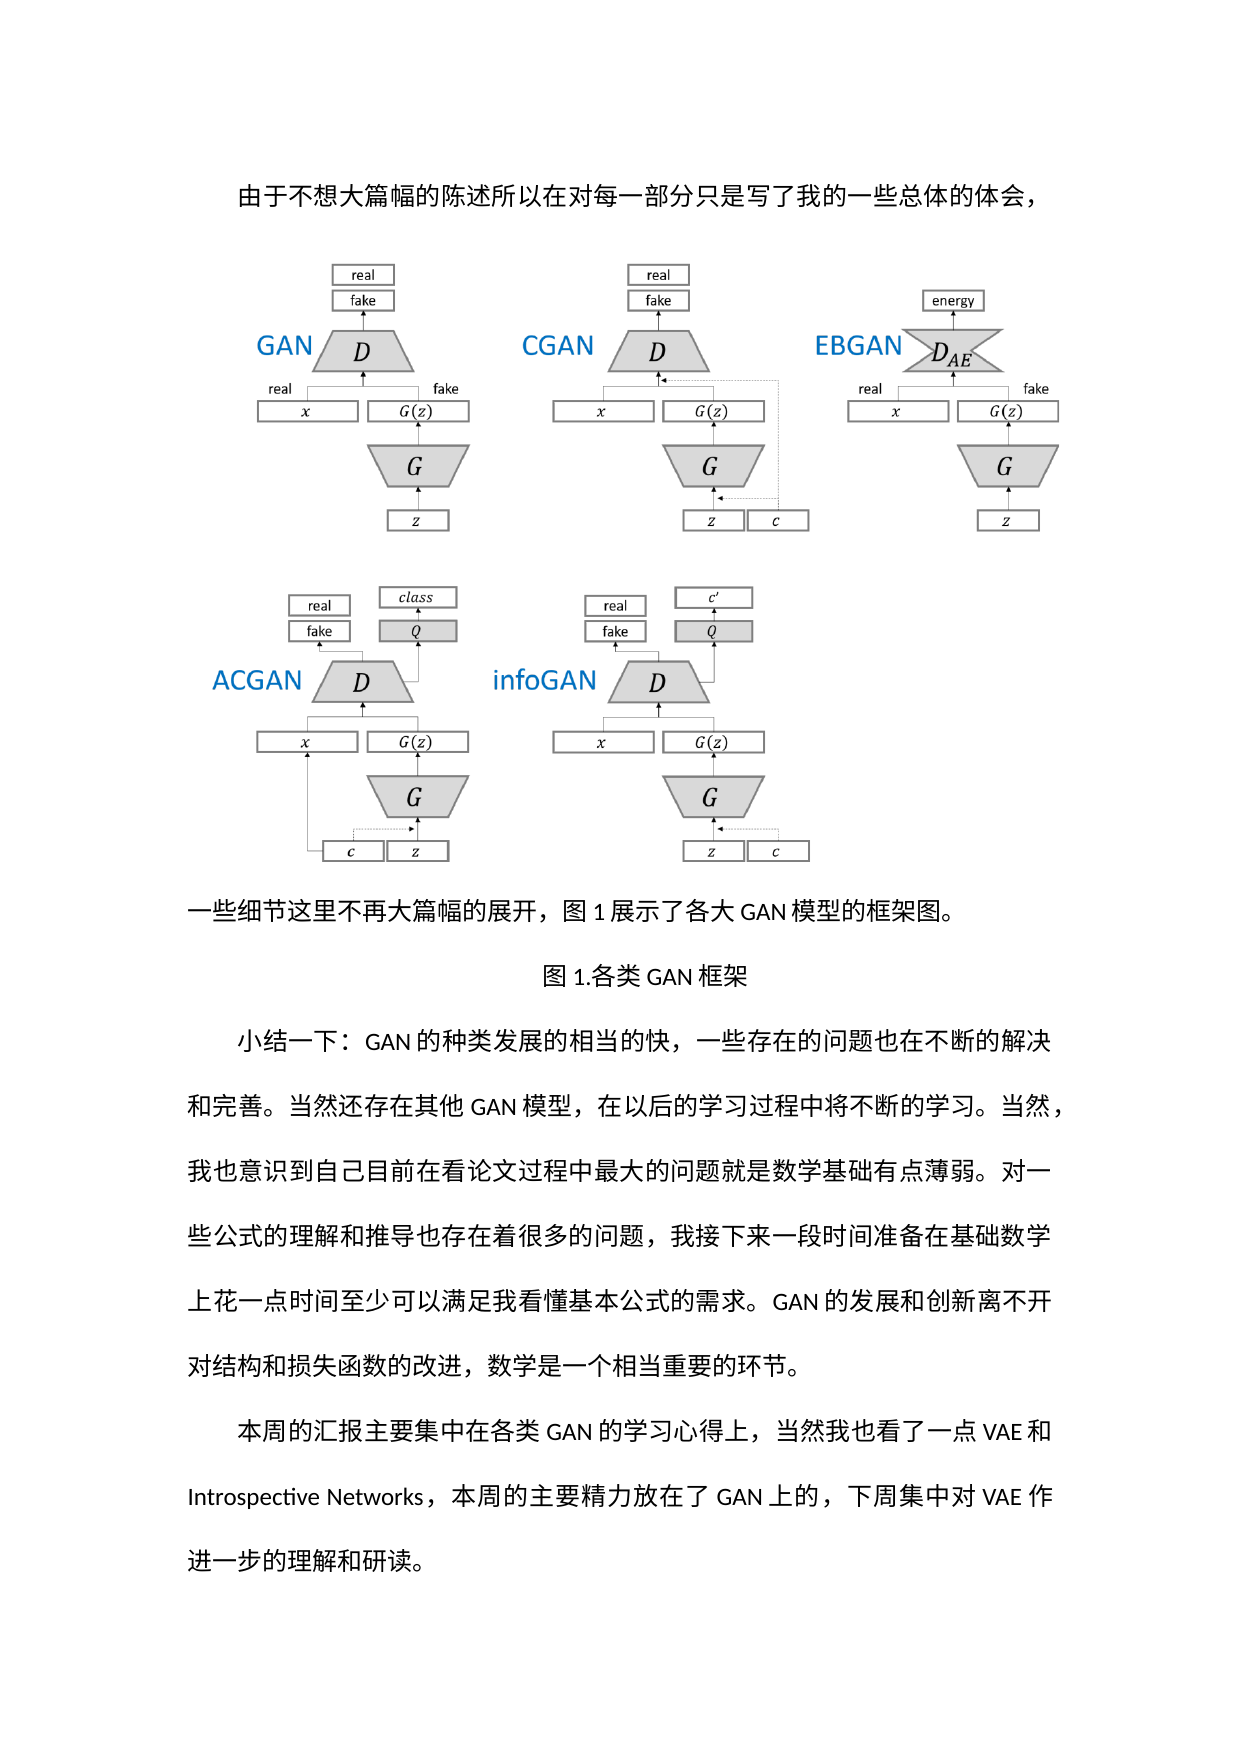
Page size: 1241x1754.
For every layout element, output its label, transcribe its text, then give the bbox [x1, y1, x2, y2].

text 小结一下：GAN的种类发展的相当的快，一些存在的问题也在不断的解决和完善。当然还存在其他GAN模型，在以后的学习过程中将不断的学习。当然，我也意识到自己目前在看论文过程中最大的问题就是数学基础有点薄弱。对一些公式的理解和推导也存在着很多的问题，我接下来一段时间准备在基础数学上花一点时间至少可以满足我看懂基本公式的需求。GAN的发展和创新离不开对结构和损失函数的改进，数学是一个相当重要的环节。 [187, 1007, 1053, 1397]
text 图1.各类GAN框架 [187, 942, 1053, 1007]
text 本周的汇报主要集中在各类GAN的学习心得上，当然我也看了一点VAE和Introspective Networks，本周的主要精力放在了GAN上的，下周集中对VAE作进一步的理解和研读。 [187, 1397, 1053, 1592]
picture [193, 260, 1060, 862]
